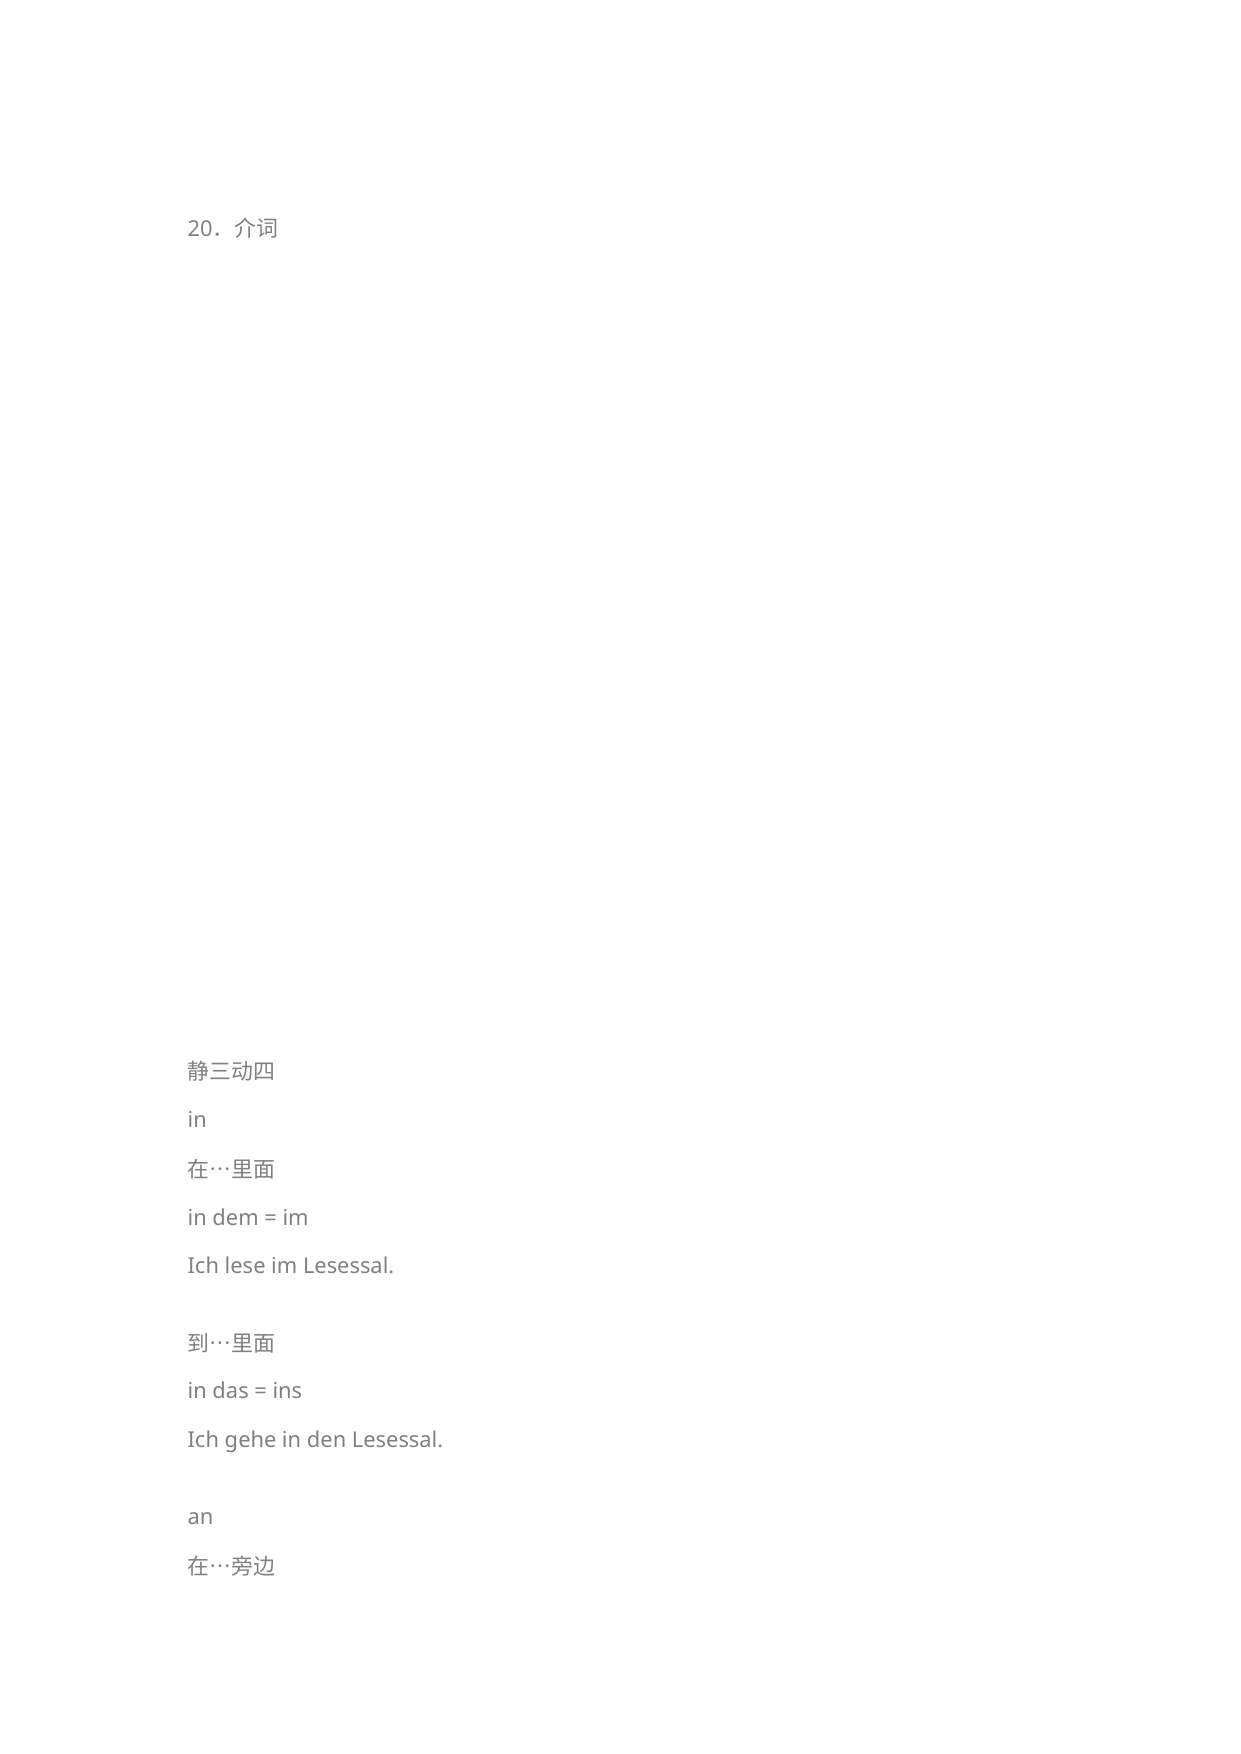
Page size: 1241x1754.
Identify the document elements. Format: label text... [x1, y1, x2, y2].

text an 在…旁边 [187, 1499, 1053, 1581]
text 到…里面 in das = ins Ich gehe in den Lesessal. [187, 1325, 1053, 1455]
text 20．介词 [187, 162, 1053, 243]
text 静三动四 in 在…里面 in dem = im Ich lese im Lesessal. [187, 1054, 1053, 1281]
